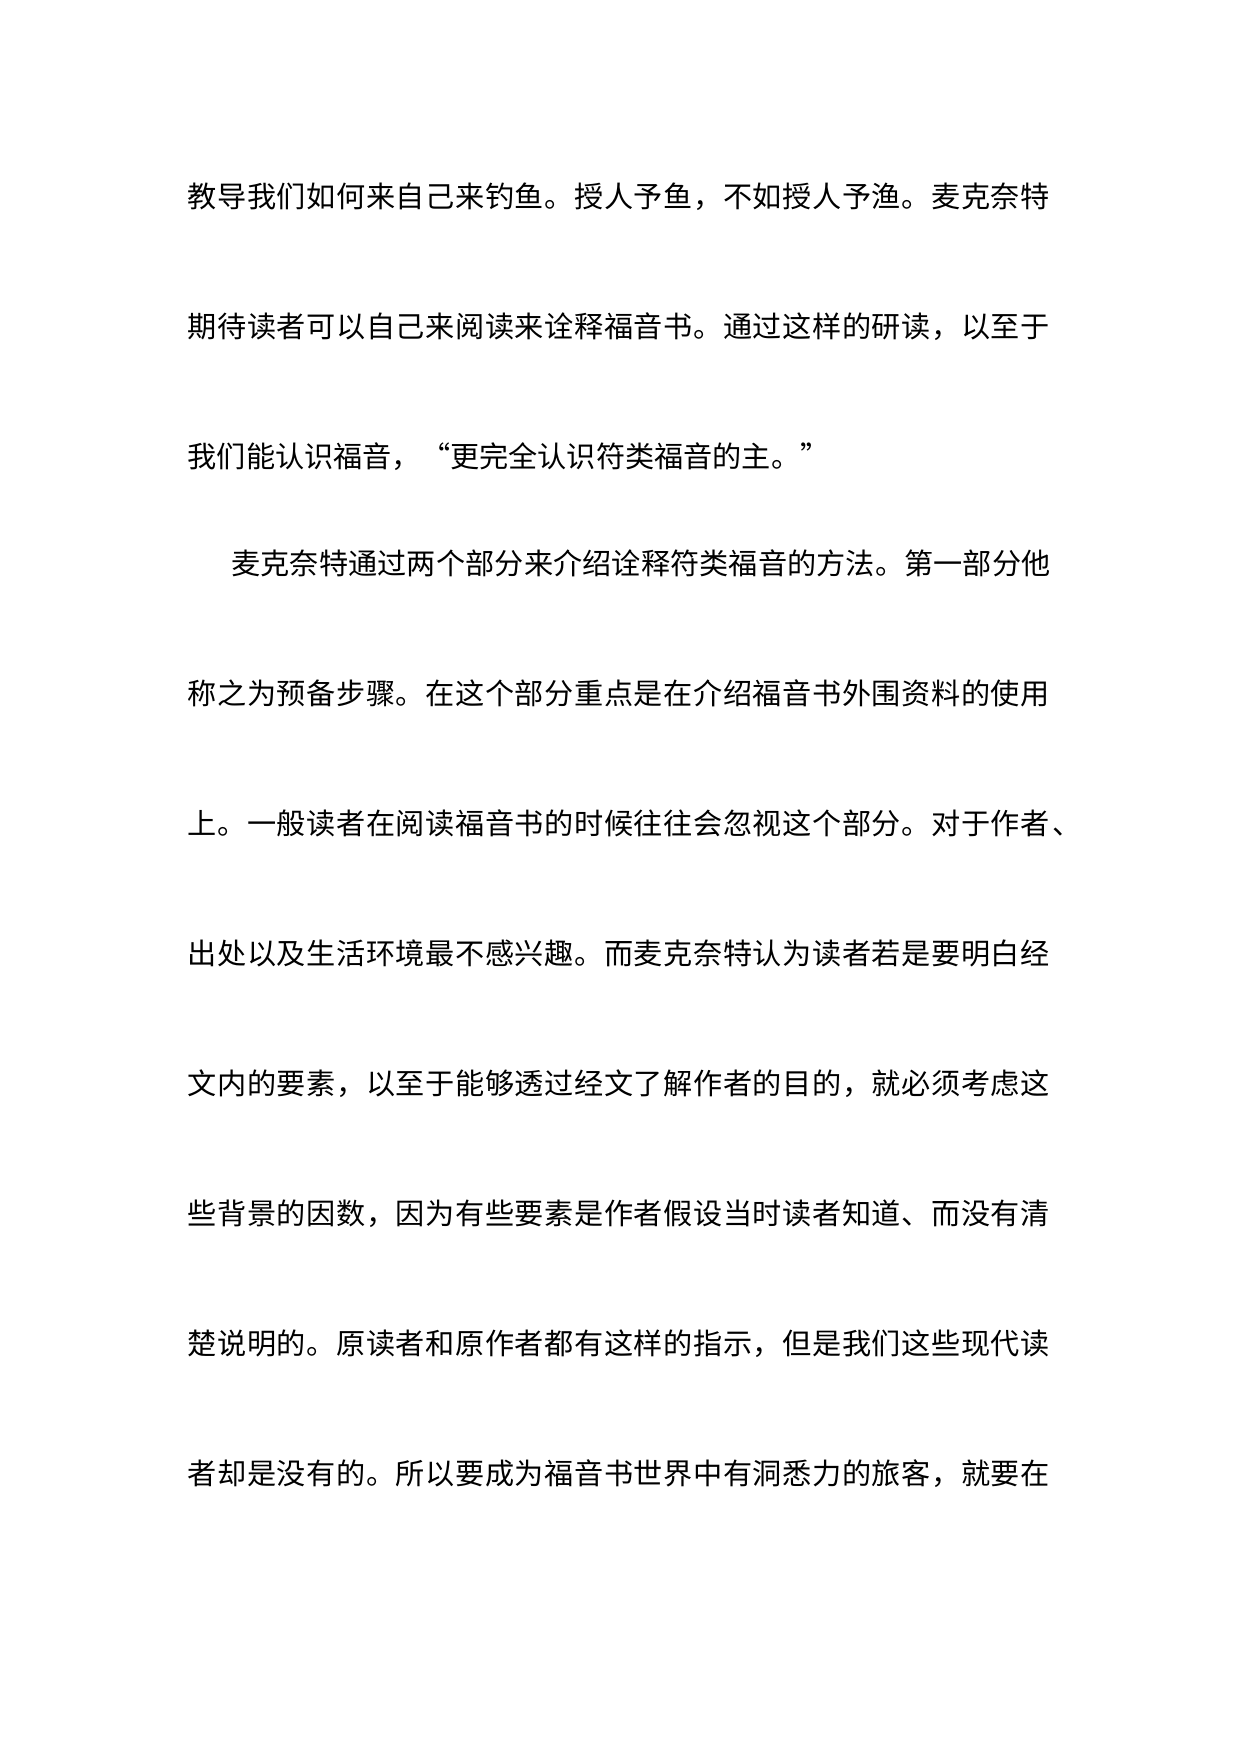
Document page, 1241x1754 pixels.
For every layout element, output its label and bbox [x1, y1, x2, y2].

text [187, 162, 1053, 487]
text [187, 529, 1053, 1504]
